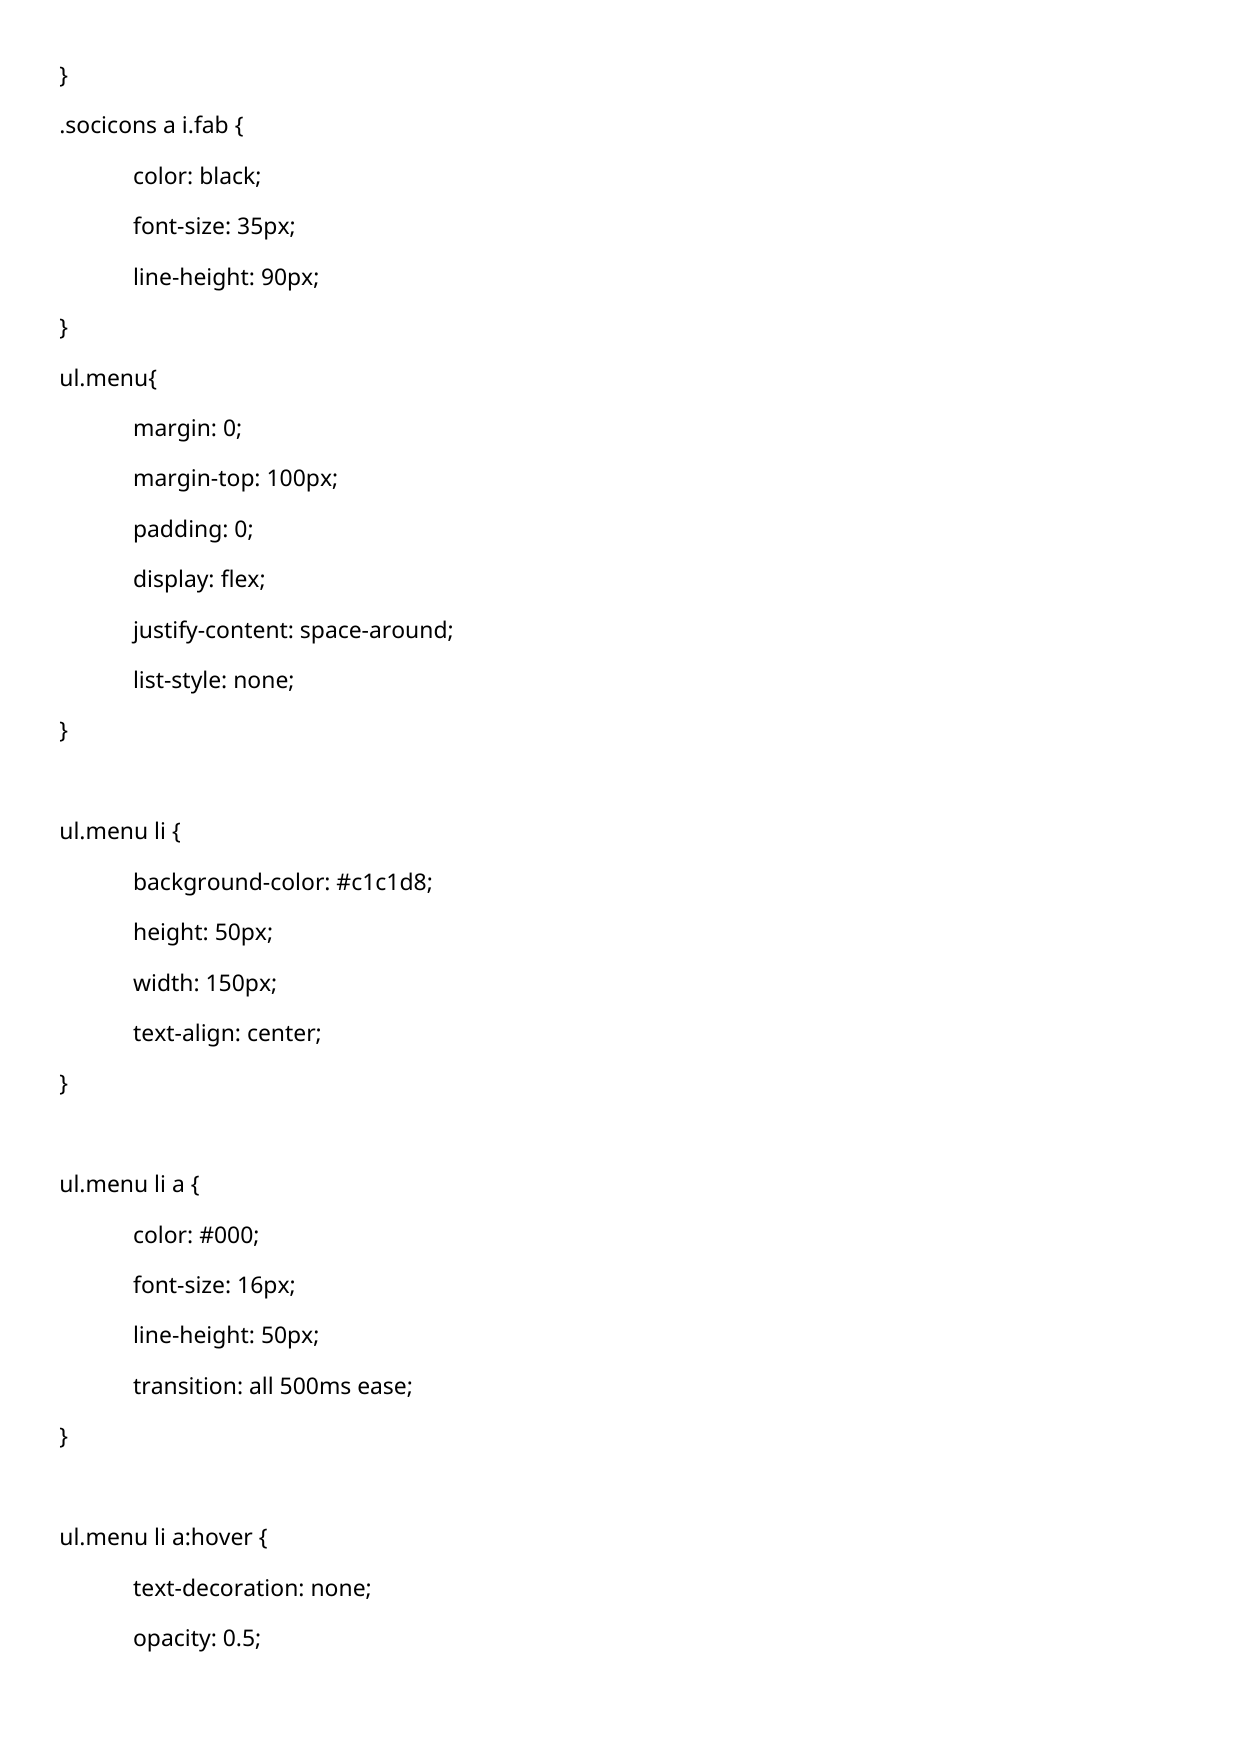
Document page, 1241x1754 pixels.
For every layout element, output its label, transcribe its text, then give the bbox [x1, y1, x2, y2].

text color: #000; [59, 1219, 1181, 1250]
text color: black; [59, 160, 1181, 191]
text line-height: 50px; [59, 1319, 1181, 1351]
text ul.menu li a { [59, 1168, 1181, 1199]
text background-color: #c1c1d8; [59, 866, 1181, 897]
text text-decoration: none; [59, 1572, 1181, 1603]
text width: 150px; [59, 967, 1181, 998]
text } [59, 311, 1181, 342]
text } [59, 1067, 1181, 1099]
text ul.menu li a:hover { [59, 1521, 1181, 1552]
text } [59, 714, 1181, 746]
text text-align: center; [59, 1017, 1181, 1048]
text line-height: 90px; [59, 261, 1181, 292]
text ul.menu{ [59, 362, 1181, 393]
text } [59, 1420, 1181, 1452]
text } [59, 59, 1181, 90]
text margin: 0; [59, 412, 1181, 443]
text ul.menu li { [59, 815, 1181, 847]
text display: flex; [59, 563, 1181, 594]
text font-size: 35px; [59, 210, 1181, 242]
text justify-content: space-around; [59, 614, 1181, 645]
text opacity: 0.5; [59, 1622, 1181, 1653]
text padding: 0; [59, 513, 1181, 544]
text transition: all 500ms ease; [59, 1370, 1181, 1401]
text .socicons a i.fab { [59, 109, 1181, 141]
text height: 50px; [59, 916, 1181, 947]
text margin-top: 100px; [59, 462, 1181, 494]
text list-style: none; [59, 664, 1181, 695]
text font-size: 16px; [59, 1269, 1181, 1300]
